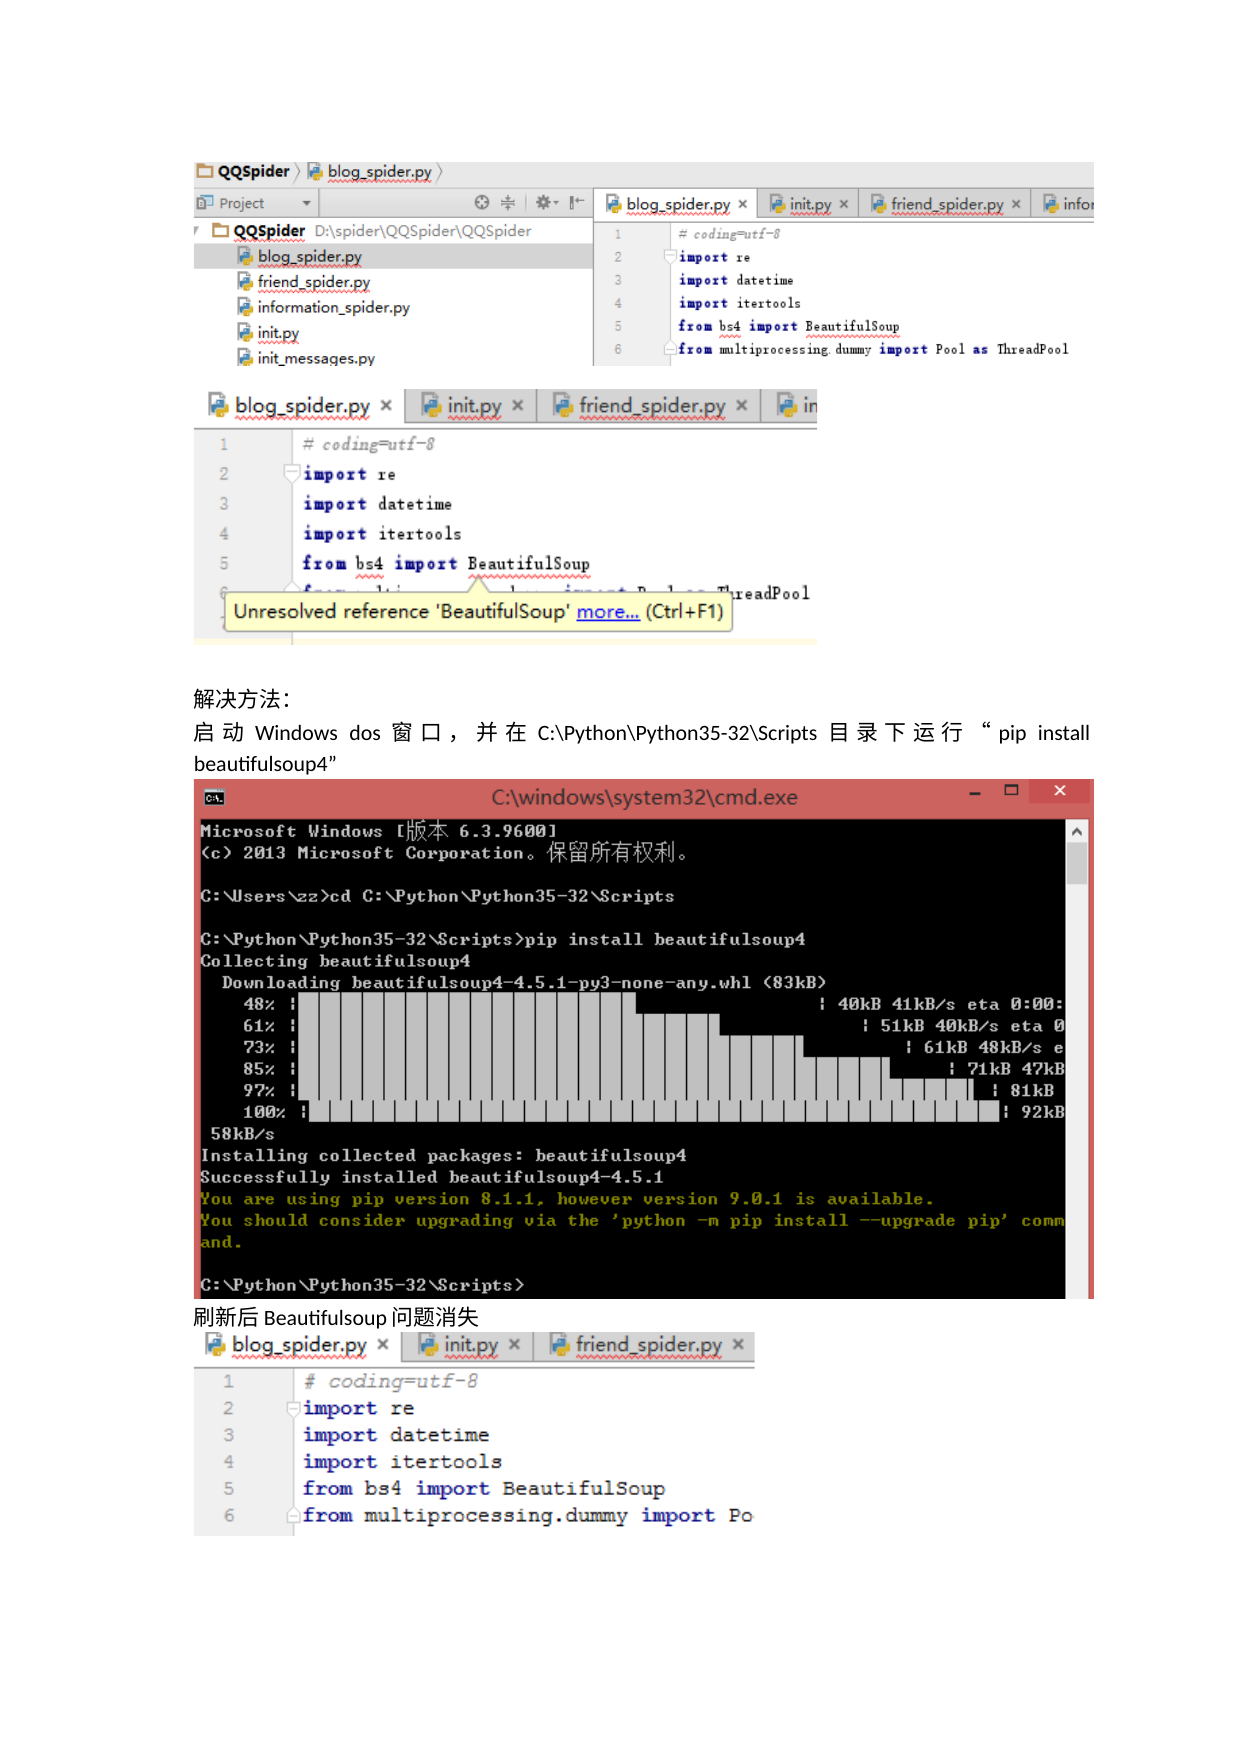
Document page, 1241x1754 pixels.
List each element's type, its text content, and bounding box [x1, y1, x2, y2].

list 解决方法： [194, 682, 1090, 714]
list 刷新后Beautifulsoup问题消失 [194, 1299, 1090, 1332]
picture [193, 162, 1094, 366]
picture [193, 389, 818, 645]
picture [193, 779, 1094, 1299]
list 启动Windows dos窗口，并在C:\Python\Python35-32\Scripts目录下运行“pip install beautifulsoup4” [194, 714, 1090, 779]
picture [193, 1332, 755, 1536]
